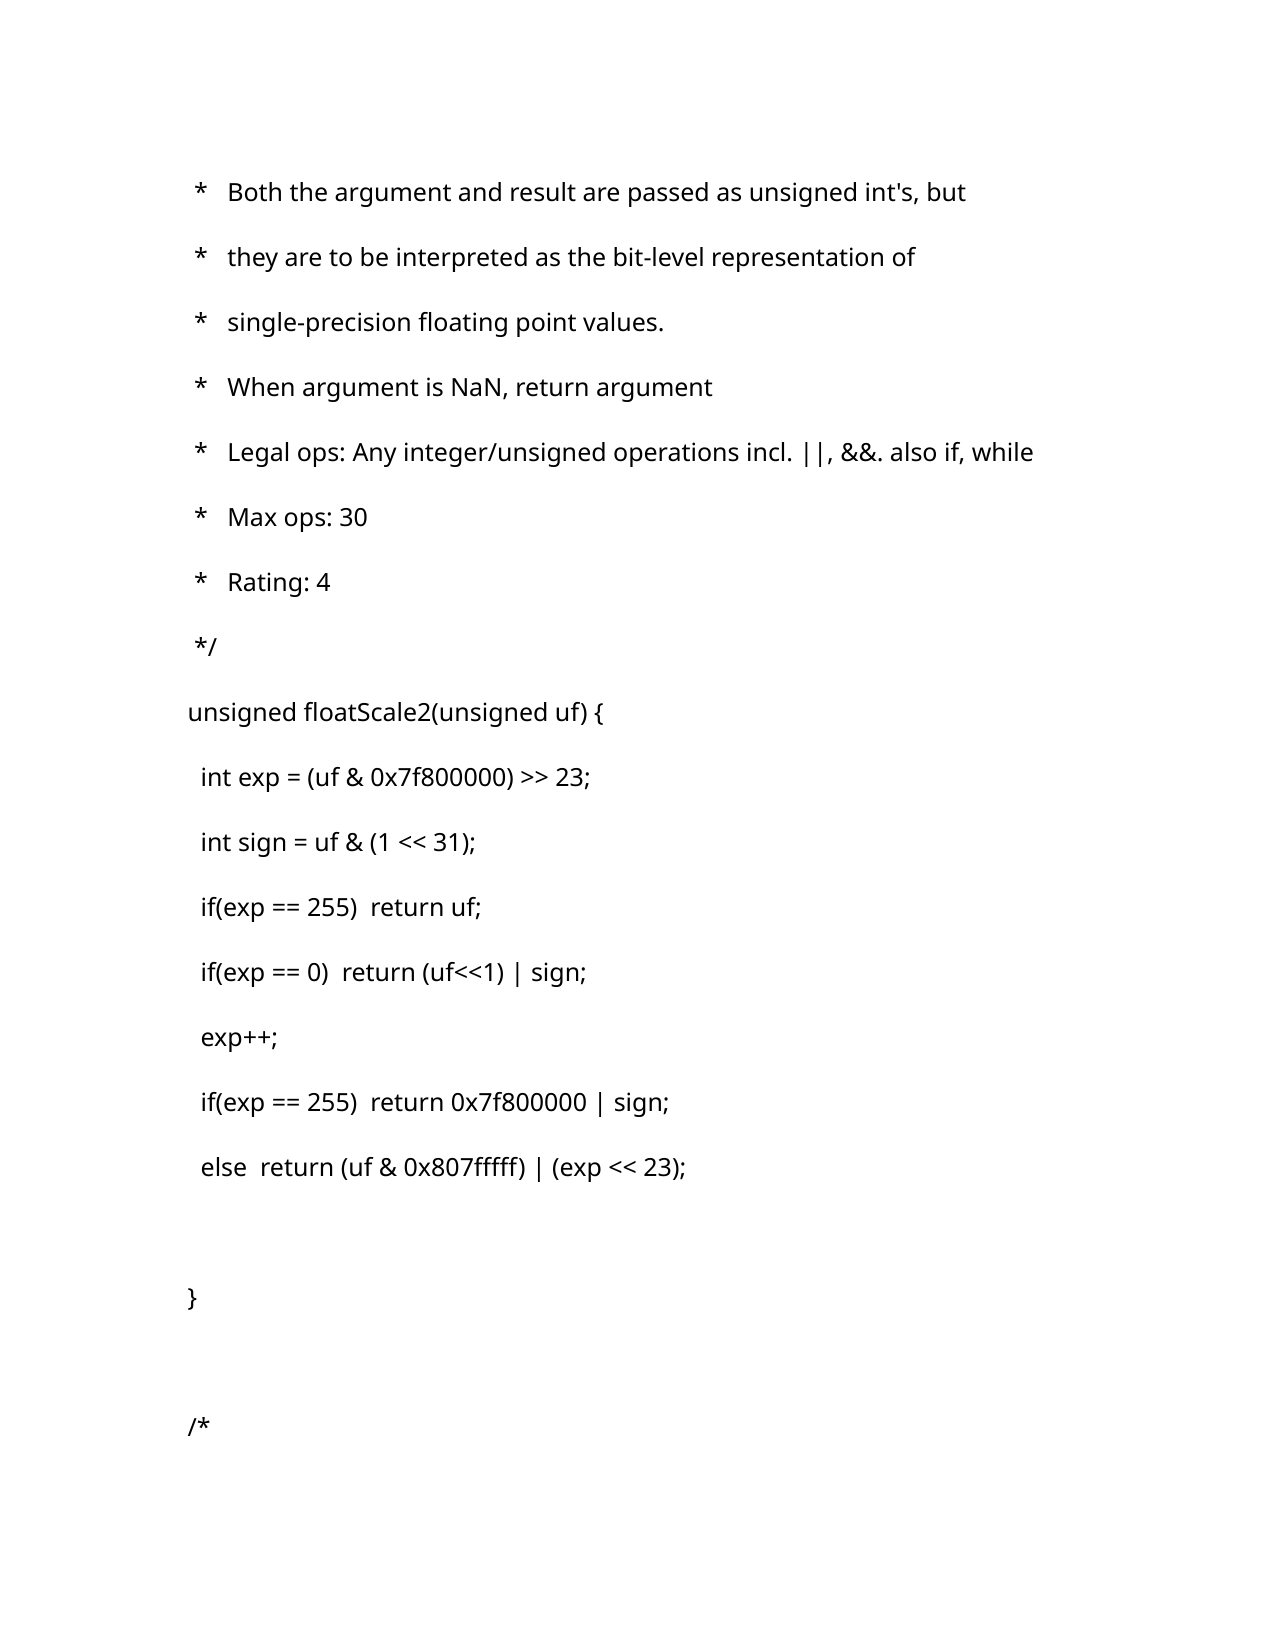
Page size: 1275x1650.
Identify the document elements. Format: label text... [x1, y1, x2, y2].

text * single-precision floating point values. [187, 289, 1087, 354]
text */ [187, 614, 1087, 679]
text * Both the argument and result are passed as unsigned int's, but [187, 159, 1087, 224]
text int sign = uf & (1 << 31); [187, 809, 1087, 874]
text if(exp == 255) return 0x7f800000 | sign; [187, 1069, 1087, 1134]
text exp++; [187, 1004, 1087, 1069]
text * Legal ops: Any integer/unsigned operations incl. ||, &&. also if, while [187, 419, 1087, 484]
text unsigned floatScale2(unsigned uf) { [187, 679, 1087, 744]
text if(exp == 0) return (uf<<1) | sign; [187, 939, 1087, 1004]
text * Max ops: 30 [187, 484, 1087, 549]
text else return (uf & 0x807fffff) | (exp << 23); [187, 1134, 1087, 1199]
text * When argument is NaN, return argument [187, 354, 1087, 419]
text int exp = (uf & 0x7f800000) >> 23; [187, 744, 1087, 809]
text /* [187, 1394, 1087, 1459]
text if(exp == 255) return uf; [187, 874, 1087, 939]
text * they are to be interpreted as the bit-level representation of [187, 224, 1087, 289]
text } [187, 1264, 1087, 1329]
text * Rating: 4 [187, 549, 1087, 614]
